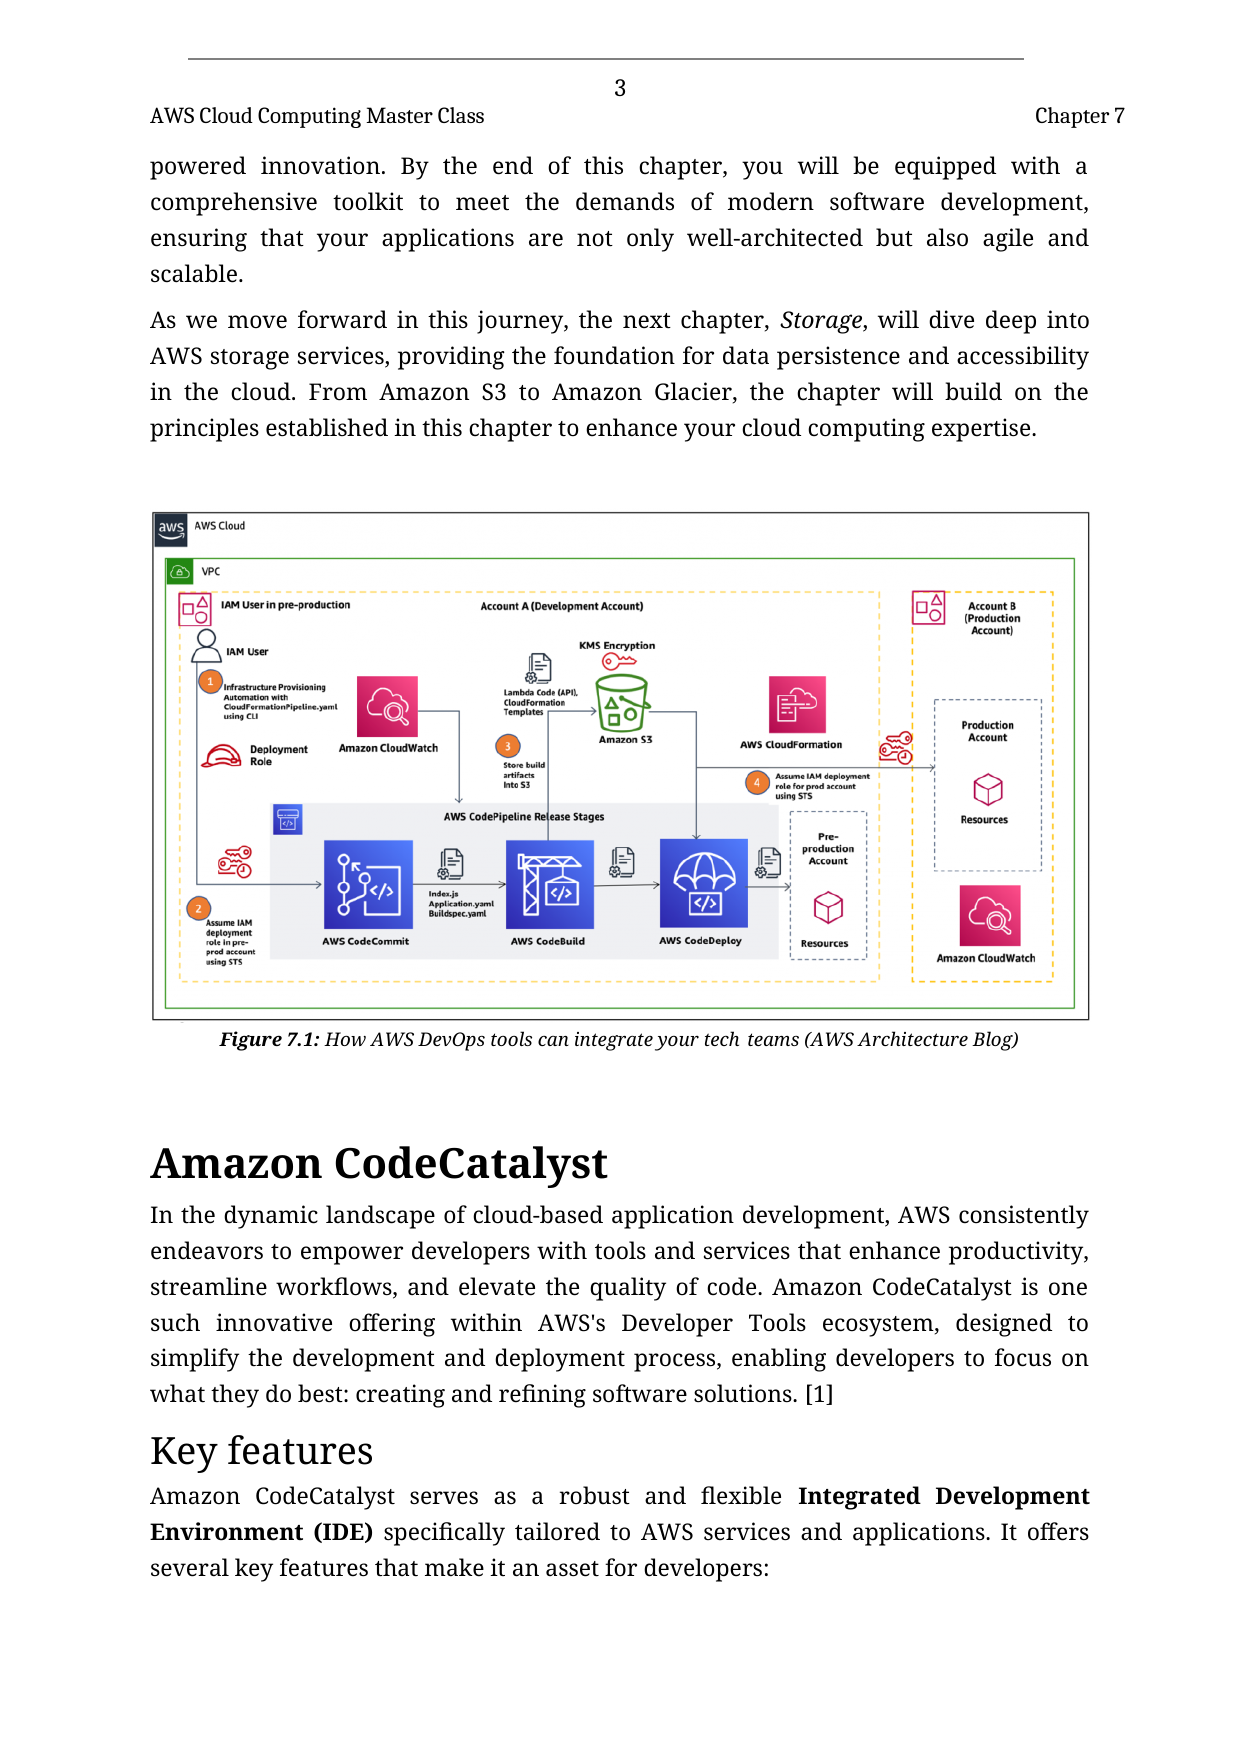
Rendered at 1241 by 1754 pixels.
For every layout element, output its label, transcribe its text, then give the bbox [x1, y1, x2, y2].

text In the dynamic landscape of cloud-based application development, AWS consistently endeavors to empower developers with tools and services that enhance productivity, streamline workflows, and elevate the quality of code. Amazon CodeCatalyst is one such innovative offering within AWS's Developer Tools ecosystem, designed to simplify the development and deployment process, enabling developers to focus on what they do best: creating and refining software solutions. [150, 1199, 1090, 1409]
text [150, 150, 1090, 289]
text Amazon CodeCatalyst serves as a robust and flexible Integrated Development Environment (IDE) specifically tailored to AWS services and applications. It offers several key features that make it an asset for developers: [150, 1480, 1090, 1583]
text As we move forward in this journey, the next chapter, Storage, will dive deep into AWS storage services, providing the foundation for data persistence and accessibility in the cloud. From Amazon S3 to Amazon Glacier, the chapter will build on the principles established in this chapter to enhance your cloud computing expertise. [150, 304, 1090, 443]
text Figure 7.1: How AWS DevOps tools can integrate your tech teams (AWS Architecture Blog) [150, 1027, 1090, 1052]
text Key features [150, 1425, 1090, 1476]
picture [150, 508, 1092, 1023]
text Amazon CodeCatalyst [150, 1133, 1090, 1190]
